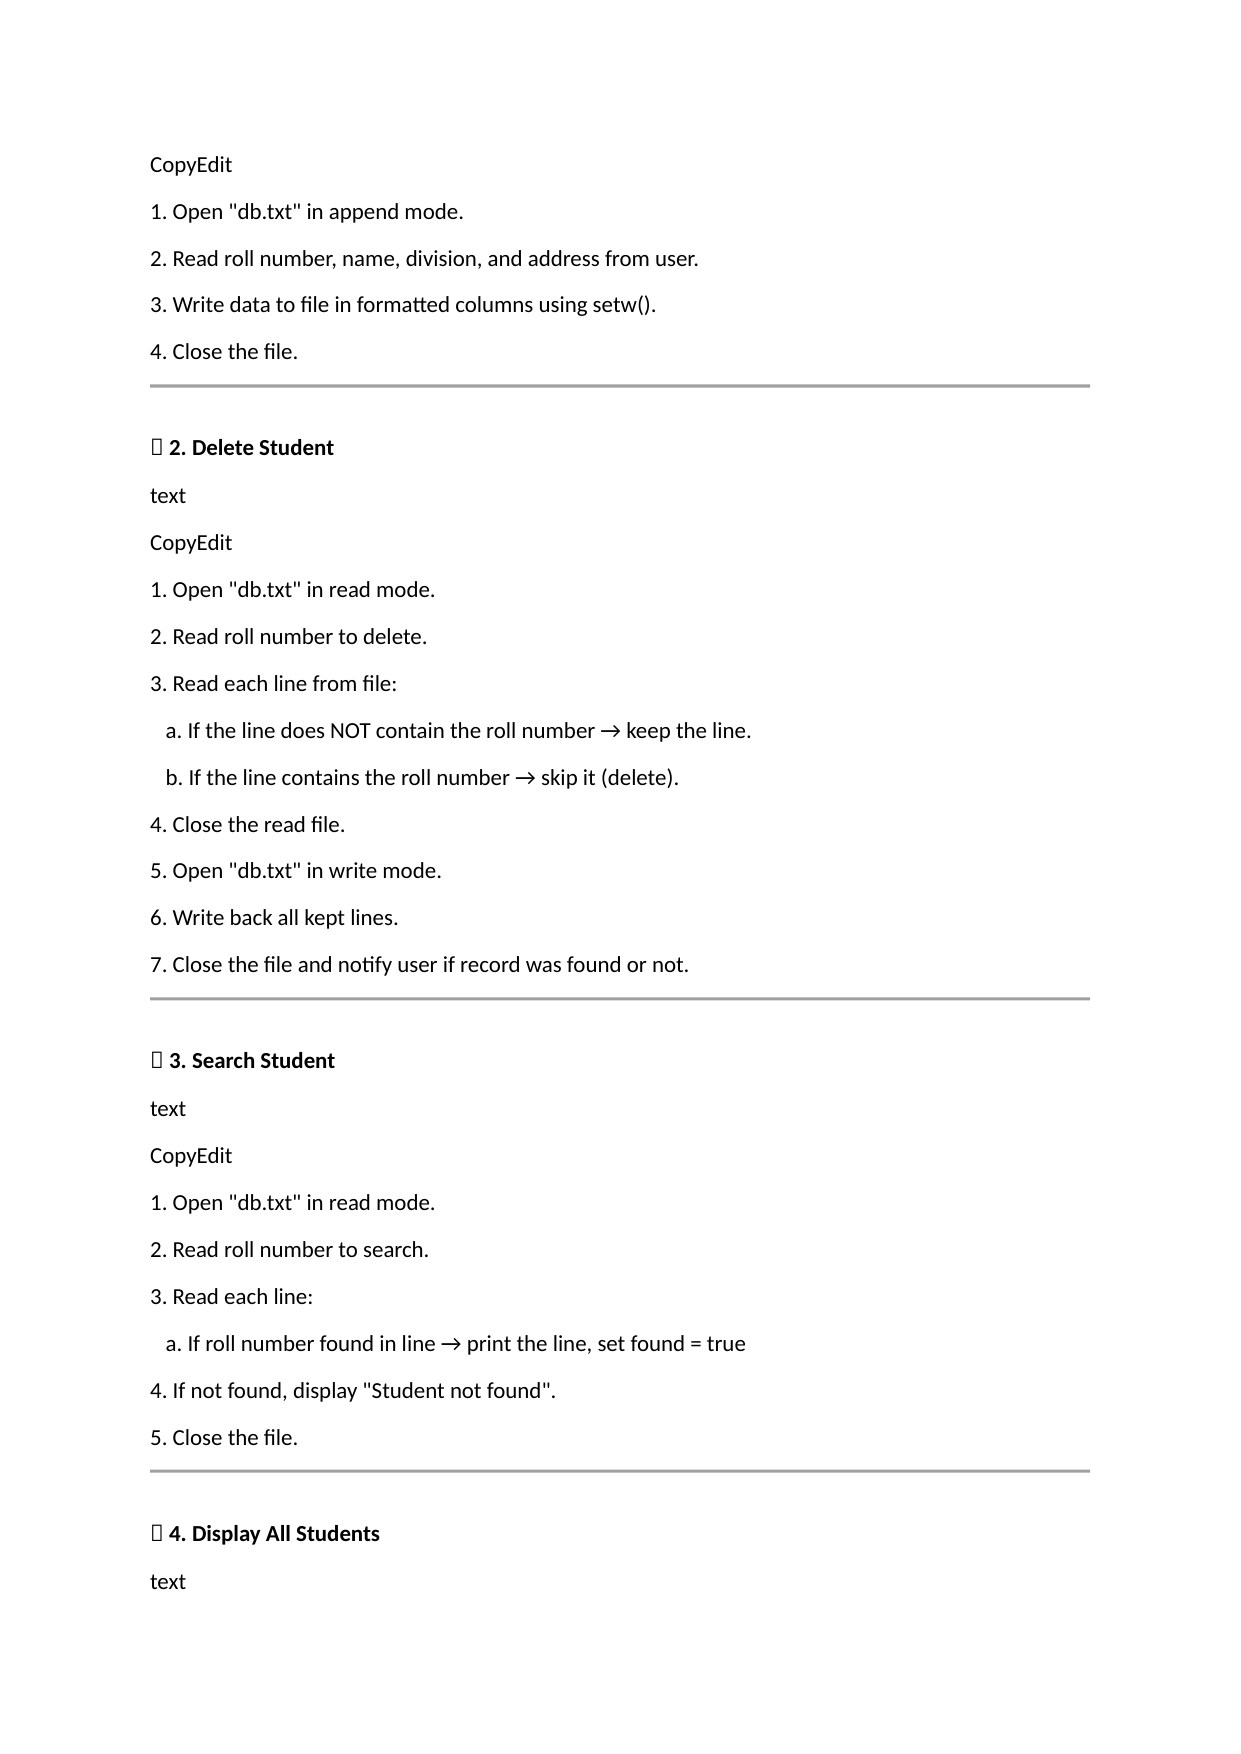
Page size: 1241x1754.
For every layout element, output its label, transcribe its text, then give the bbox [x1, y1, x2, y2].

text 🔧 4. Display All Students [150, 1516, 1090, 1548]
text 2. Read roll number to delete. [150, 622, 1090, 650]
text 5. Close the file. [150, 1423, 1090, 1451]
text 2. Read roll number to search. [150, 1235, 1090, 1263]
text 🔧 3. Search Student [150, 1044, 1090, 1075]
text text [150, 1094, 1090, 1123]
text 1. Open "db.txt" in read mode. [150, 1188, 1090, 1216]
text 7. Close the file and notify user if record was found or not. [150, 950, 1090, 978]
text 4. If not found, display "Student not found". [150, 1376, 1090, 1404]
text a. If the line does NOT contain the roll number → keep the line. [150, 716, 1090, 744]
text 3. Read each line: [150, 1282, 1090, 1310]
text CopyEdit [150, 150, 1090, 178]
text 5. Open "db.txt" in write mode. [150, 857, 1090, 885]
text text [150, 1567, 1090, 1595]
text text [150, 482, 1090, 510]
text 3. Read each line from file: [150, 669, 1090, 697]
text 1. Open "db.txt" in read mode. [150, 575, 1090, 603]
text b. If the line contains the roll number → skip it (delete). [150, 763, 1090, 791]
text a. If roll number found in line → print the line, set found = true [150, 1329, 1090, 1357]
text 2. Read roll number, name, division, and address from user. [150, 244, 1090, 272]
text CopyEdit [150, 1141, 1090, 1169]
text 1. Open "db.txt" in append mode. [150, 197, 1090, 225]
text CopyEdit [150, 528, 1090, 557]
text 🔧 2. Delete Student [150, 431, 1090, 462]
text 4. Close the file. [150, 337, 1090, 366]
text 3. Write data to file in formatted columns using setw(). [150, 291, 1090, 319]
text 4. Close the read file. [150, 810, 1090, 838]
text 6. Write back all kept lines. [150, 903, 1090, 932]
